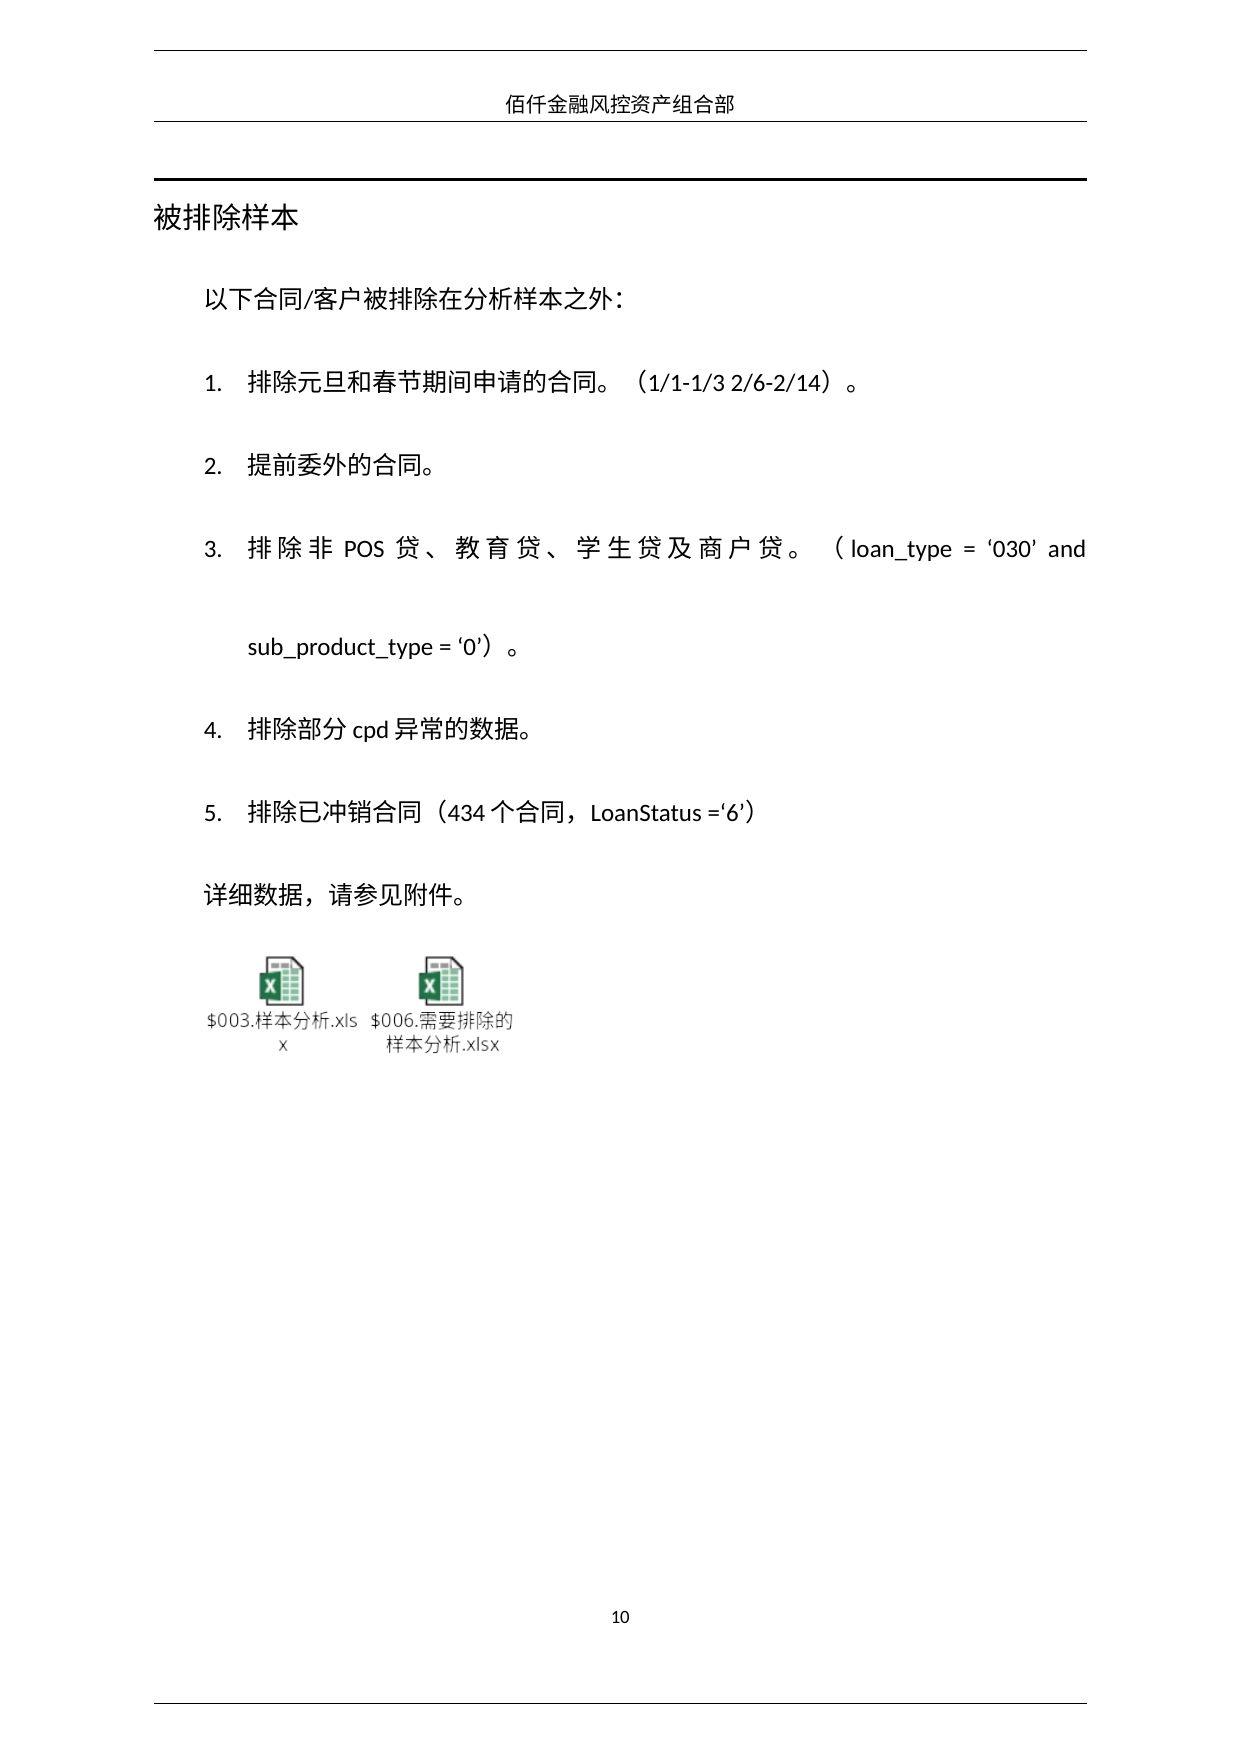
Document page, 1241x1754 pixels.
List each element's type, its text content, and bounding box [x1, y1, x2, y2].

list 提前委外的合同。 [203, 431, 1087, 496]
list 排除非POS贷、教育贷、学生贷及商户贷。（loan_type = ‘030’ and sub_product_type = ‘0’）。 [203, 514, 1087, 677]
text 被排除样本 [153, 179, 1087, 248]
list 排除元旦和春节期间申请的合同。（1/1-1/3 2/6-2/14）。 [203, 348, 1087, 413]
list 排除已冲销合同（434个合同，LoanStatus =‘6’） [203, 778, 1087, 843]
text 以下合同/客户被排除在分析样本之外： [153, 265, 1087, 330]
list 排除部分cpd异常的数据。 [203, 695, 1087, 760]
text 详细数据，请参见附件。 [153, 861, 1087, 926]
